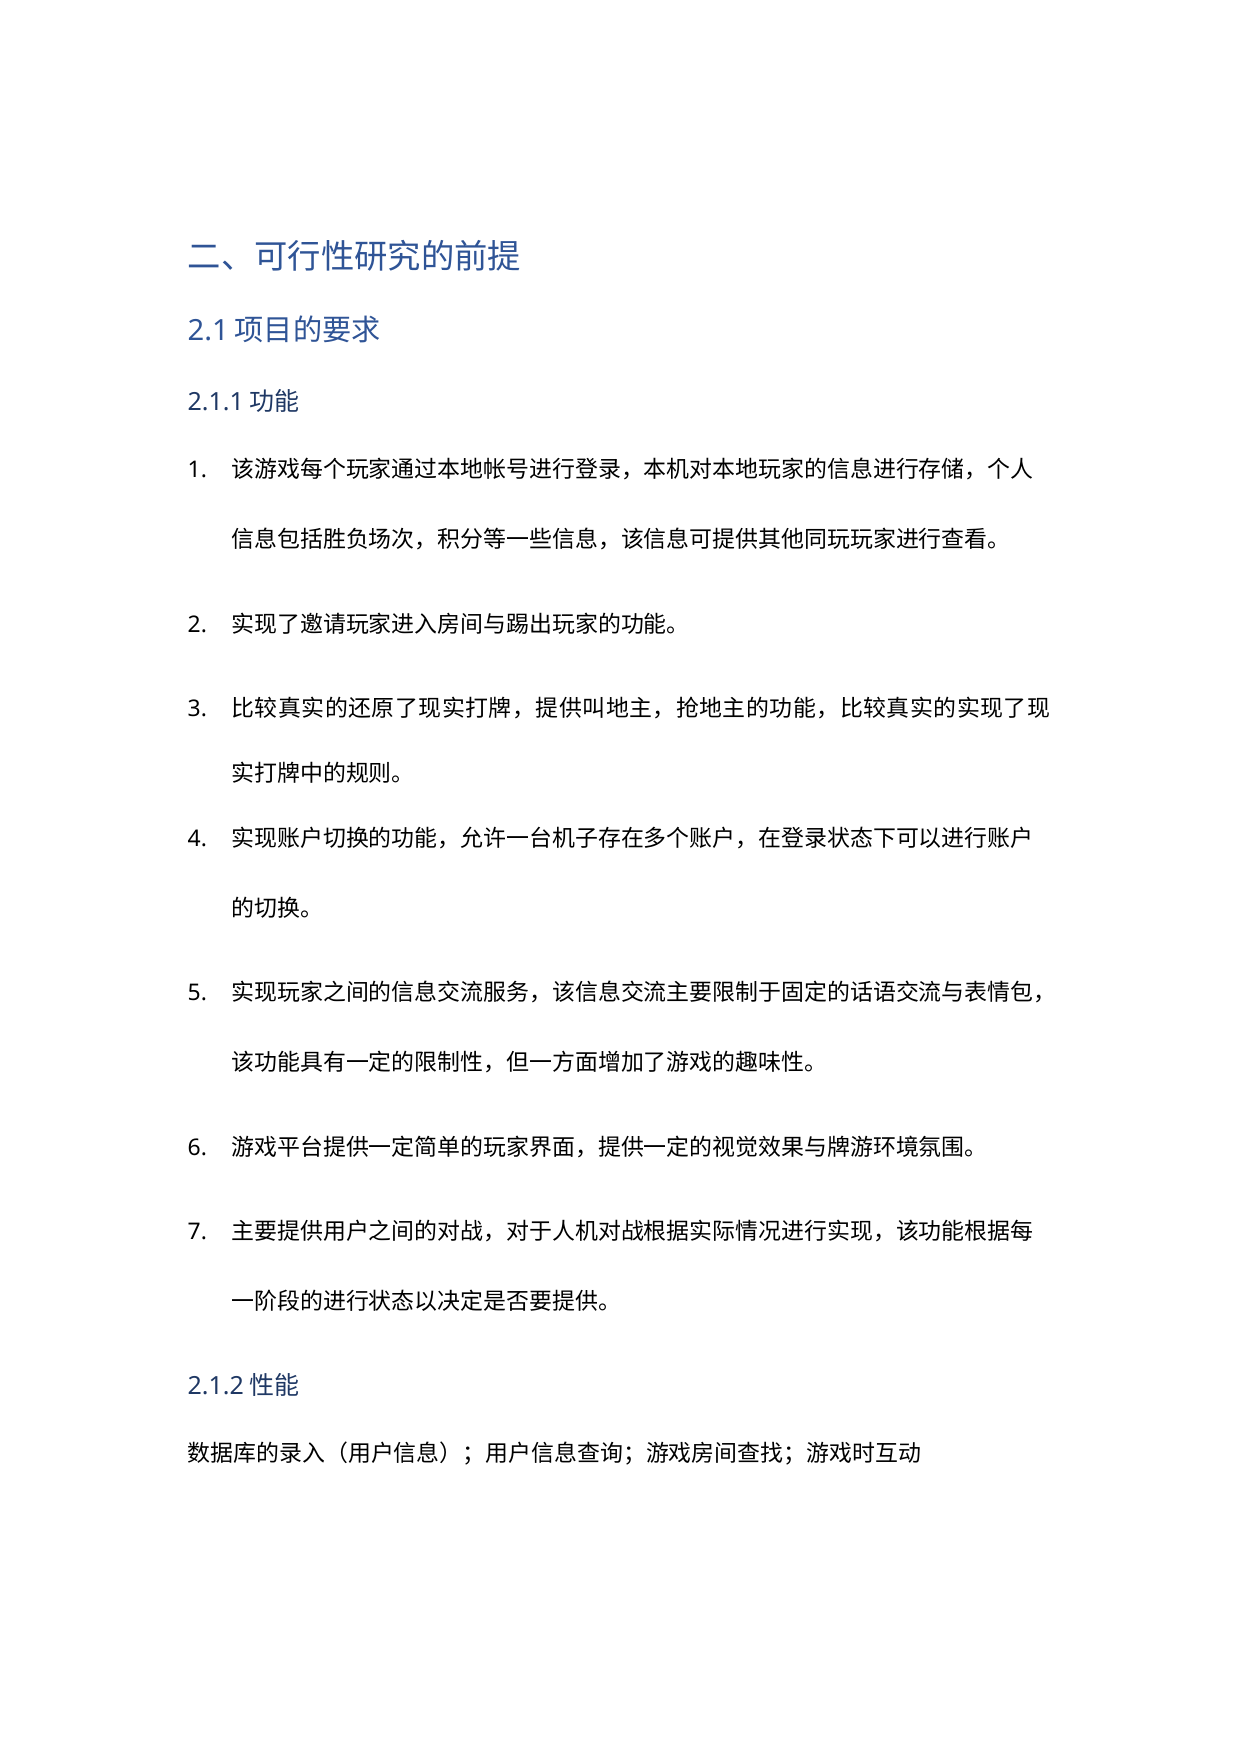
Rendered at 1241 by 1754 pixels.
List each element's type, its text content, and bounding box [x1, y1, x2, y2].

subtitle 2.1.2性能 [187, 1351, 1053, 1416]
list 实现账户切换的功能，允许一台机子存在多个账户，在登录状态下可以进行账户的切换。 [187, 804, 1053, 939]
list 实现玩家之间的信息交流服务，该信息交流主要限制于固定的话语交流与表情包，该功能具有一定的限制性，但一方面增加了游戏的趣味性。 [187, 958, 1053, 1093]
text 数据库的录入（用户信息）；用户信息查询；游戏房间查找；游戏时互动 [187, 1419, 1053, 1484]
subtitle 2.1.1功能 [187, 367, 1053, 432]
list 实现了邀请玩家进入房间与踢出玩家的功能。 [187, 590, 1053, 655]
list 游戏平台提供一定简单的玩家界面，提供一定的视觉效果与牌游环境氛围。 [187, 1113, 1053, 1178]
list 主要提供用户之间的对战，对于人机对战根据实际情况进行实现，该功能根据每一阶段的进行状态以决定是否要提供。 [187, 1197, 1053, 1332]
subtitle 二、可行性研究的前提 [187, 222, 1053, 287]
subtitle 2.1项目的要求 [187, 295, 1053, 360]
list 该游戏每个玩家通过本地帐号进行登录，本机对本地玩家的信息进行存储，个人信息包括胜负场次，积分等一些信息，该信息可提供其他同玩玩家进行查看。 [187, 435, 1053, 570]
list 比较真实的还原了现实打牌，提供叫地主，抢地主的功能，比较真实的实现了现实打牌中的规则。 [187, 674, 1053, 804]
